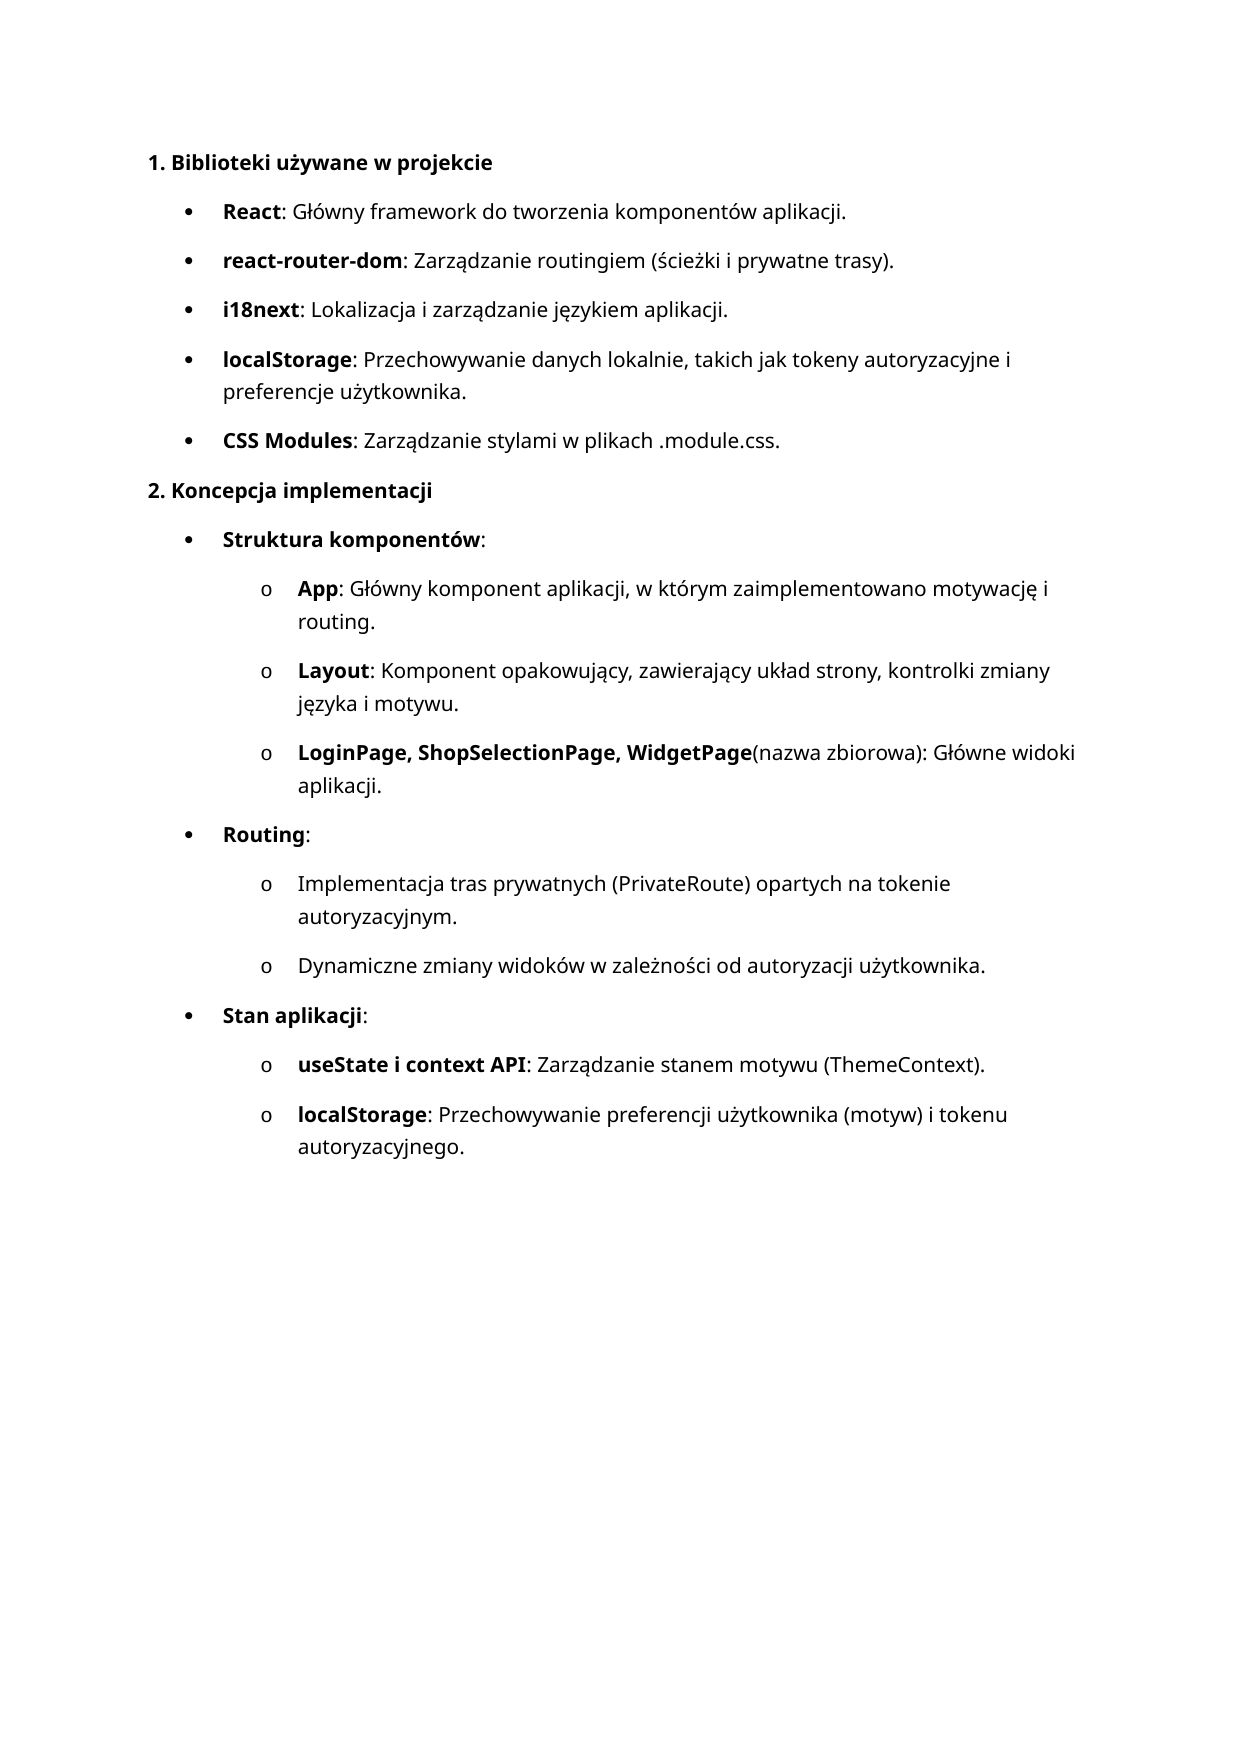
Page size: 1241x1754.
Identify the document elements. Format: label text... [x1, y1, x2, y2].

list useState i context API: Zarządzanie stanem motywu (ThemeContext). [260, 1050, 1093, 1079]
list localStorage: Przechowywanie preferencji użytkownika (motyw) i tokenu autoryzacyjnego. [260, 1100, 1093, 1161]
list Layout: Komponent opakowujący, zawierający układ strony, kontrolki zmiany języka i motywu. [260, 656, 1093, 717]
list Stan aplikacji: [185, 1001, 1093, 1029]
list Dynamiczne zmiany widoków w zależności od autoryzacji użytkownika. [260, 952, 1093, 980]
list Struktura komponentów: [185, 525, 1093, 553]
list react-router-dom: Zarządzanie routingiem (ścieżki i prywatne trasy). [185, 246, 1093, 274]
list Implementacja tras prywatnych (PrivateRoute) opartych na tokenie autoryzacyjnym. [260, 869, 1093, 931]
list React: Główny framework do tworzenia komponentów aplikacji. [185, 197, 1093, 225]
list i18next: Lokalizacja i zarządzanie językiem aplikacji. [185, 295, 1093, 324]
list Routing: [185, 820, 1093, 849]
list localStorage: Przechowywanie danych lokalnie, takich jak tokeny autoryzacyjne i preferencje użytkownika. [185, 345, 1093, 406]
list LoginPage, ShopSelectionPage, WidgetPage(nazwa zbiorowa): Główne widoki aplikacji. [260, 738, 1093, 799]
text 2. Koncepcja implementacji [148, 476, 1093, 504]
list App: Główny komponent aplikacji, w którym zaimplementowano motywację i routing. [260, 574, 1093, 636]
list CSS Modules: Zarządzanie stylami w plikach .module.css. [185, 427, 1093, 455]
text 1. Biblioteki używane w projekcie [148, 148, 1093, 176]
